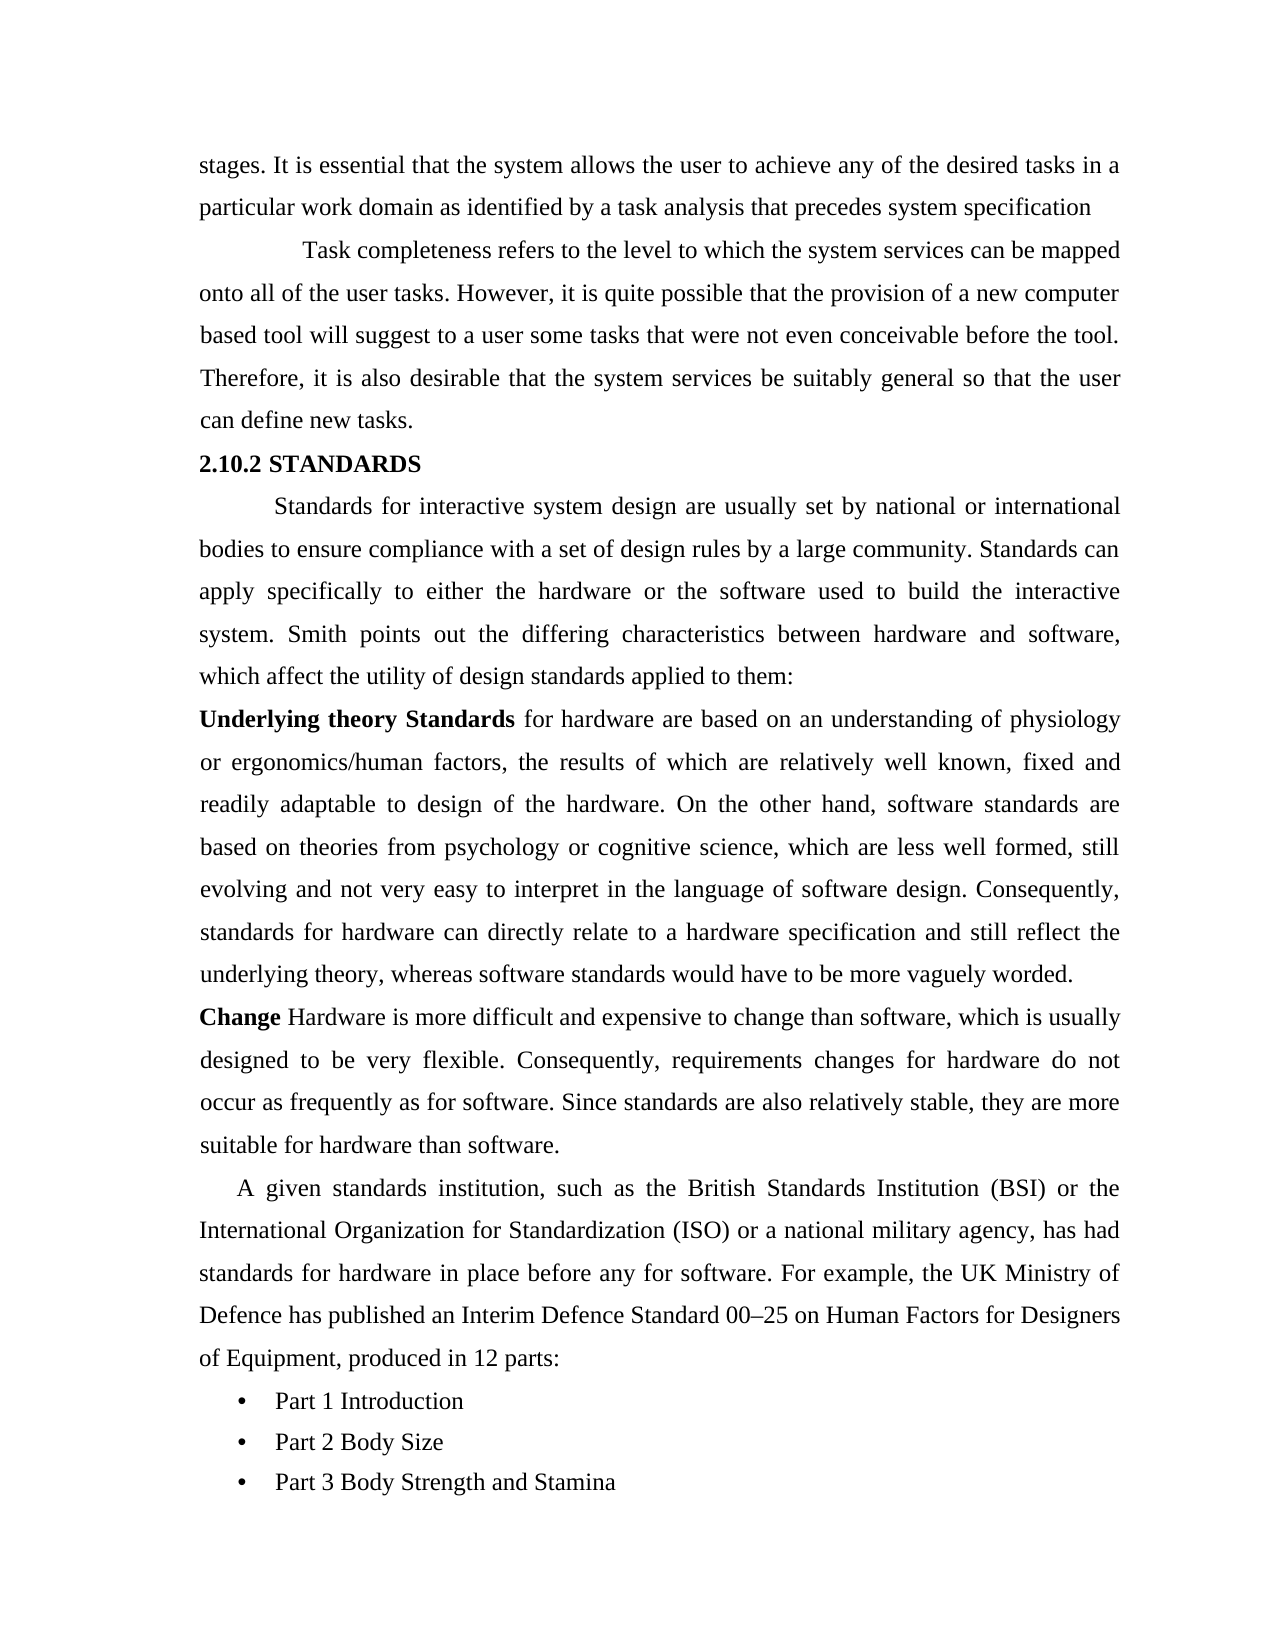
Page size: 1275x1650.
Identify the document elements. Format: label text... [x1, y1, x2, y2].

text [199, 150, 1121, 221]
text Standards for interactive system design are usually set by national or international bodies to ensure compliance with a set of design rules by a large community. Standards can apply specifically to either the hardware or the software used to build the interactive system. Smith points out the differing characteristics between hardware and software, which affect the utility of design standards applied to them: [199, 491, 1121, 690]
text 2.10.2 STANDARDS [199, 449, 1072, 477]
list Part 3 Body Strength and Stamina [237, 1467, 1121, 1496]
text Underlying theory Standards for hardware are based on an understanding of physiology or ergonomics/human factors, the results of which are relatively well known, fixed and readily adaptable to design of the hardware. On the other hand, software standards are based on theories from psychology or cognitive science, which are less well formed, still evolving and not very easy to interpret in the language of software design. Consequently, standards for hardware can directly relate to a hardware specification and still reflect the underlying theory, whereas software standards would have to be more vaguely worded. [199, 704, 1121, 988]
text A given standards institution, such as the British Standards Institution (BSI) or the International Organization for Standardization (ISO) or a national military agency, has had standards for hardware in place before any for software. For example, the UK Ministry of Defence has published an Interim Defence Standard 00–25 on Human Factors for Designers of Equipment, produced in 12 parts: [199, 1173, 1121, 1372]
text Change Hardware is more difficult and expensive to change than software, which is usually designed to be very flexible. Consequently, requirements changes for hardware do not occur as frequently as for software. Since standards are also relatively stable, they are more suitable for hardware than software. [199, 1002, 1121, 1159]
text Task completeness refers to the level to which the system services can be mapped [150, 236, 1120, 264]
list Part 1 Introduction [237, 1386, 1121, 1415]
list Part 2 Body Size [237, 1427, 1121, 1456]
text onto all of the user tasks. However, it is quite possible that the provision of a new computer based tool will suggest to a user some tasks that were not even conceivable before the tool. Therefore, it is also desirable that the system services be suitably general so that the user can define new tasks. [199, 278, 1121, 434]
